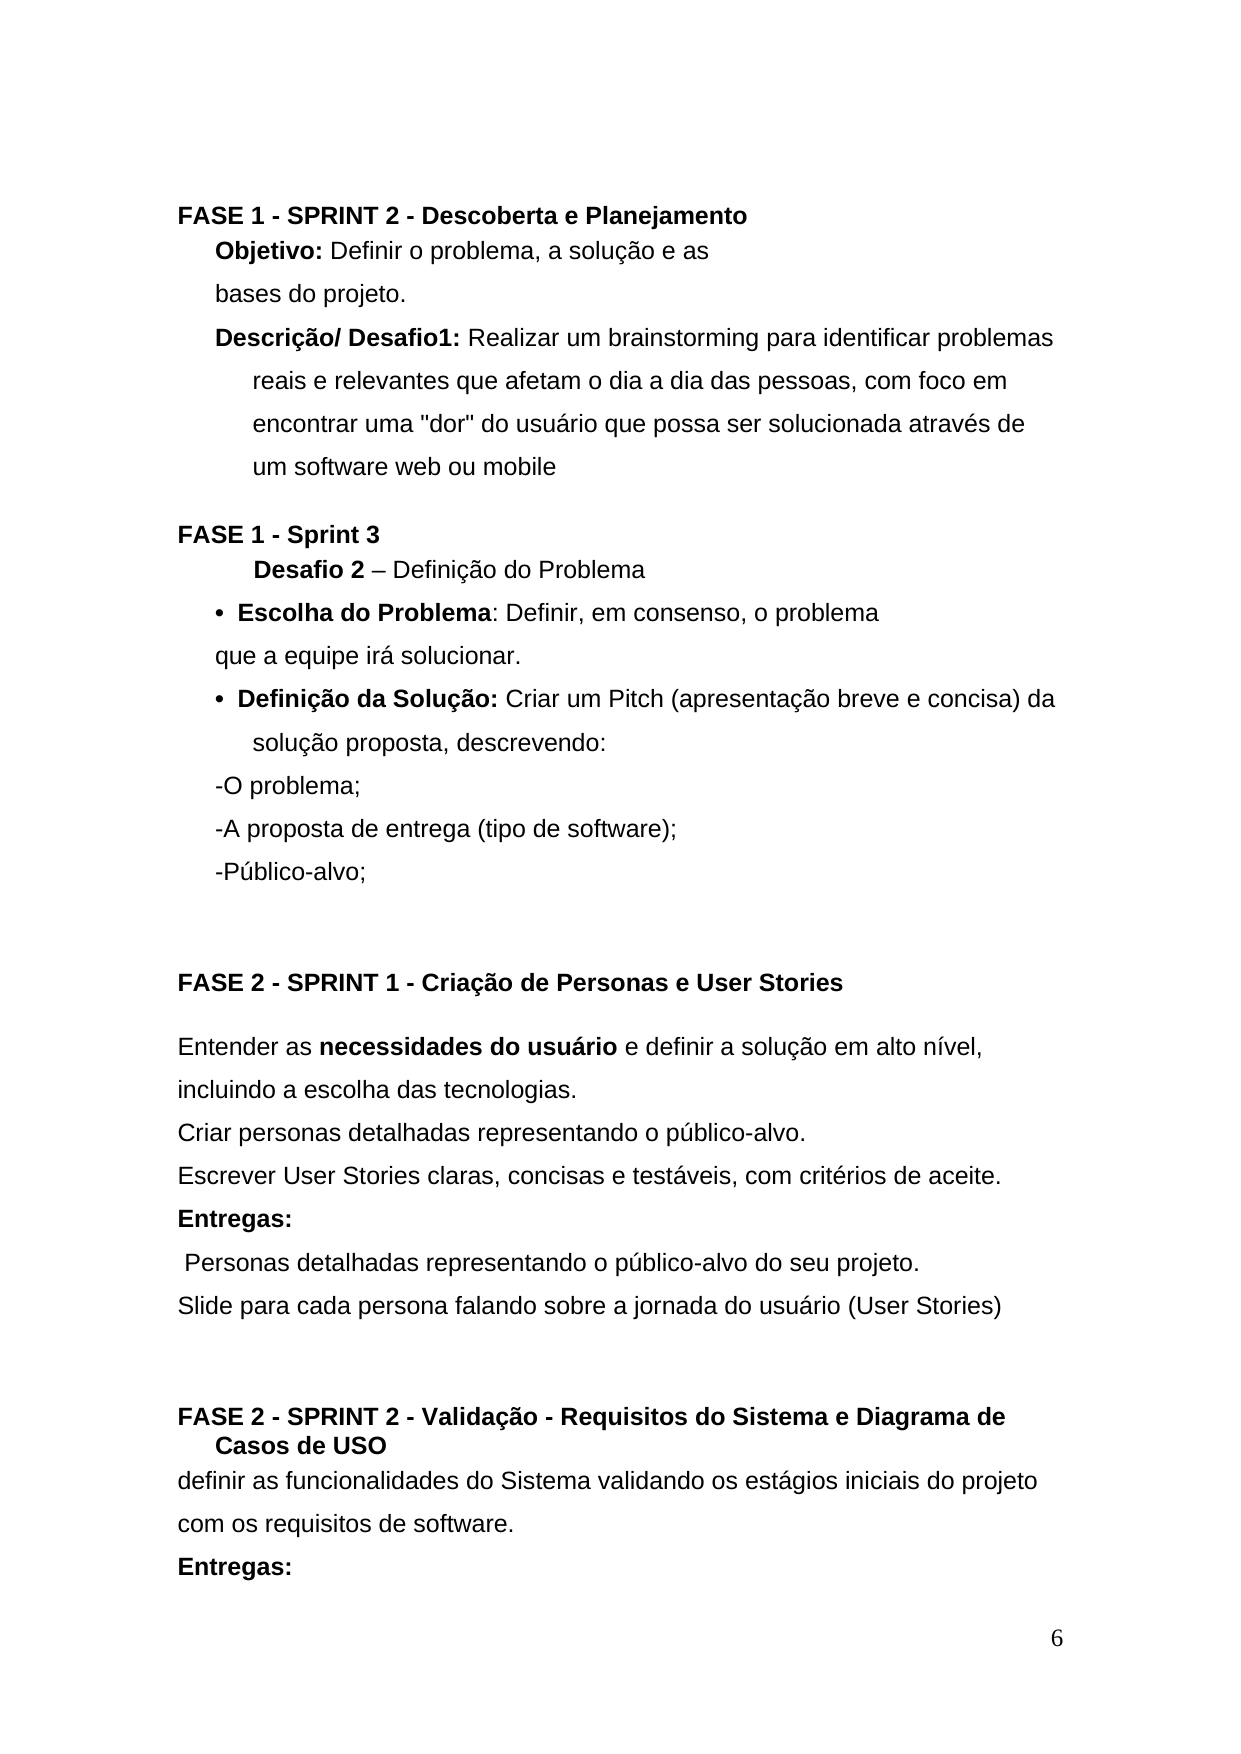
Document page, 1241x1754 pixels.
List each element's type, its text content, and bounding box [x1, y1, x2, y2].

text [177, 1466, 1063, 1581]
text Descrição/ Desafio1: Realizar um brainstorming para identificar problemas reais e relevantes que afetam o dia a dia das pessoas, com foco em encontrar uma "dor" do usuário que possa ser solucionada através de um software web ou mobile [215, 323, 1063, 481]
text bases do projeto. [215, 279, 1063, 308]
text -Público-alvo; [215, 857, 1063, 886]
subtitle FASE 2 - SPRINT 1 - Criação de Personas e User Stories [177, 968, 1063, 997]
text Personas detalhadas representando o público-alvo do seu projeto. [177, 1248, 1063, 1276]
text • Definição da Solução: Criar um Pitch (apresentação breve e concisa) da solução proposta, descrevendo: [215, 684, 1063, 756]
text • Escolha do Problema: Definir, em consenso, o problema [215, 598, 1063, 627]
text -A proposta de entrega (tipo de software); [215, 814, 1063, 843]
text Objetivo: Definir o problema, a solução e as [215, 236, 1063, 265]
text Slide para cada persona falando sobre a jornada do usuário (User Stories) [177, 1291, 1063, 1319]
text -O problema; [215, 771, 1063, 799]
subtitle FASE 1 - Sprint 3 [177, 520, 1063, 549]
subtitle FASE 1 - SPRINT 2 - Descoberta e Planejamento [177, 201, 1063, 230]
text Escrever User Stories claras, concisas e testáveis, com critérios de aceite. [177, 1161, 1063, 1190]
subtitle FASE 2 - SPRINT 2 - Validação - Requisitos do Sistema e Diagrama de Casos de USO [177, 1402, 1063, 1459]
text Entregas: [177, 1204, 1063, 1233]
text que a equipe irá solucionar. [215, 641, 1063, 670]
text Desafio 2 – Definição do Problema [177, 555, 1063, 584]
text Criar personas detalhadas representando o público-alvo. [177, 1118, 1063, 1147]
text Entender as necessidades do usuário e definir a solução em alto nível, incluindo a escolha das tecnologias. [177, 1032, 1063, 1104]
